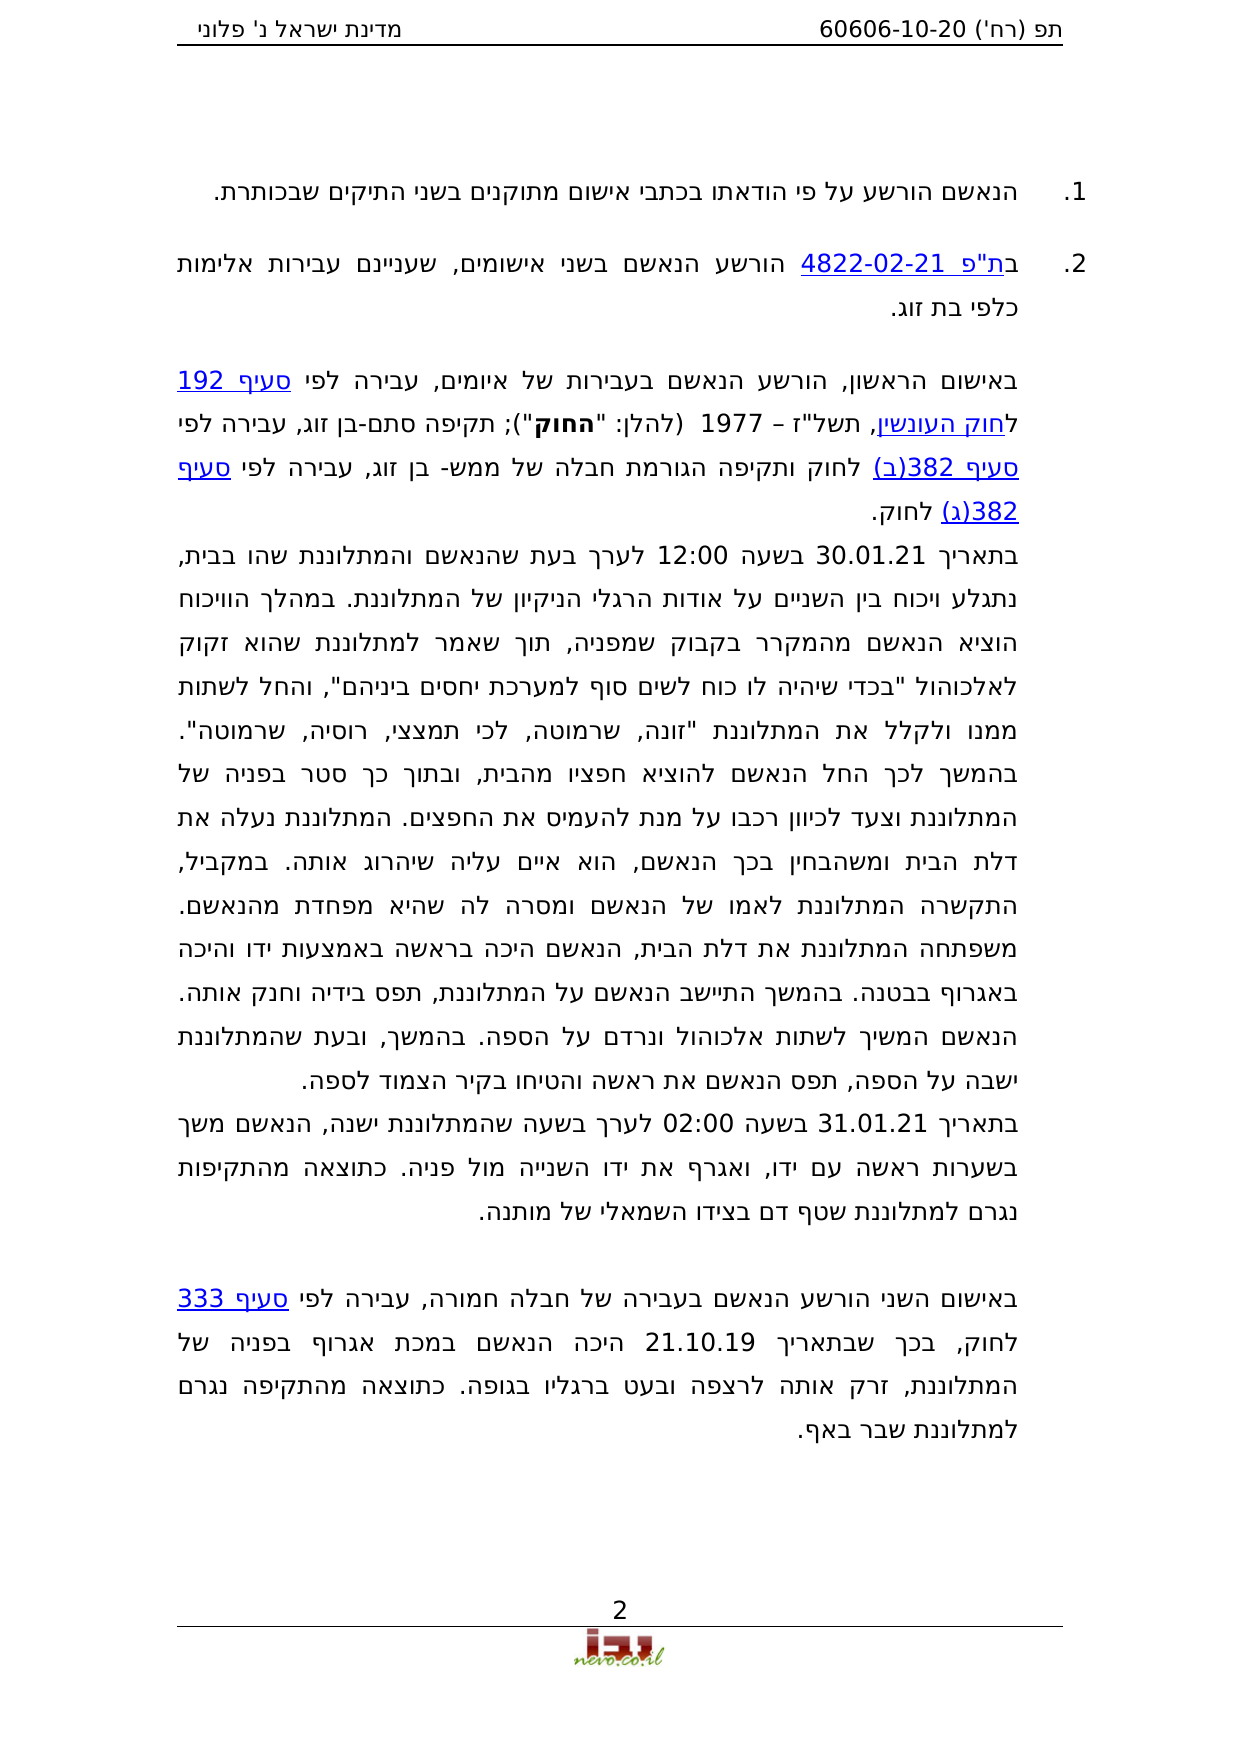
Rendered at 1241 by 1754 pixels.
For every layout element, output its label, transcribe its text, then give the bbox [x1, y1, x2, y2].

text באישום השני הורשע הנאשם בעבירה של חבלה חמורה, עבירה לפי סעיף 333 לחוק, בכך שבתאריך 21.10.19 היכה הנאשם במכת אגרוף בפניה של המתלוננת, זרק אותה לרצפה ובעט ברגליו בגופה. כתוצאה מהתקיפה נגרם למתלוננת שבר באף. [177, 1284, 1019, 1444]
list הנאשם הורשע על פי הודאתו בכתבי אישום מתוקנים בשני התיקים שבכותרת. [177, 177, 1063, 206]
picture [574, 1628, 666, 1667]
list בת"פ 4822-02-21 הורשע הנאשם בשני אישומים, שעניינם עבירות אלימות כלפי בת זוג. [177, 250, 1063, 323]
text בתאריך 30.01.21 בשעה 12:00 לערך בעת שהנאשם והמתלוננת שהו בבית, נתגלע ויכוח בין השניים על אודות הרגלי הניקיון של המתלוננת. במהלך הוויכוח הוציא הנאשם מהמקרר בקבוק שמפניה, תוך שאמר למתלוננת שהוא זקוק לאלכוהול "בכדי שיהיה לו כוח לשים סוף למערכת יחסים ביניהם", והחל לשתות ממנו ולקלל את המתלוננת "זונה, שרמוטה, לכי תמצצי, רוסיה, שרמוטה". בהמשך לכך החל הנאשם להוציא חפציו מהבית, ובתוך כך סטר בפניה של המתלוננת וצעד לכיוון רכבו על מנת להעמיס את החפצים. המתלוננת נעלה את דלת הבית ומשהבחין בכך הנאשם, הוא איים עליה שיהרוג אותה. במקביל, התקשרה המתלוננת לאמו של הנאשם ומסרה לה שהיא מפחדת מהנאשם. משפתחה המתלוננת את דלת הבית, הנאשם היכה בראשה באמצעות ידו והיכה באגרוף בבטנה. בהמשך התיישב הנאשם על המתלוננת, תפס בידיה וחנק אותה. הנאשם המשיך לשתות אלכוהול ונרדם על הספה. בהמשך, ובעת שהמתלוננת ישבה על הספה, תפס הנאשם את ראשה והטיחו בקיר הצמוד לספה. [177, 541, 1019, 1095]
text בתאריך 31.01.21 בשעה 02:00 לערך בשעה שהמתלוננת ישנה, הנאשם משך בשערות ראשה עם ידו, ואגרף את ידו השנייה מול פניה. כתוצאה מהתקיפות נגרם למתלוננת שטף דם בצידו השמאלי של מותנה. [177, 1110, 1019, 1226]
text באישום הראשון, הורשע הנאשם בעבירות של איומים, עבירה לפי סעיף 192 לחוק העונשין, תשל"ז – 1977 (להלן: "החוק"); תקיפה סתם-בן זוג, עבירה לפי סעיף 382(ב) לחוק ותקיפה הגורמת חבלה של ממש- בן זוג, עבירה לפי סעיף 382(ג) לחוק. [177, 366, 1019, 526]
